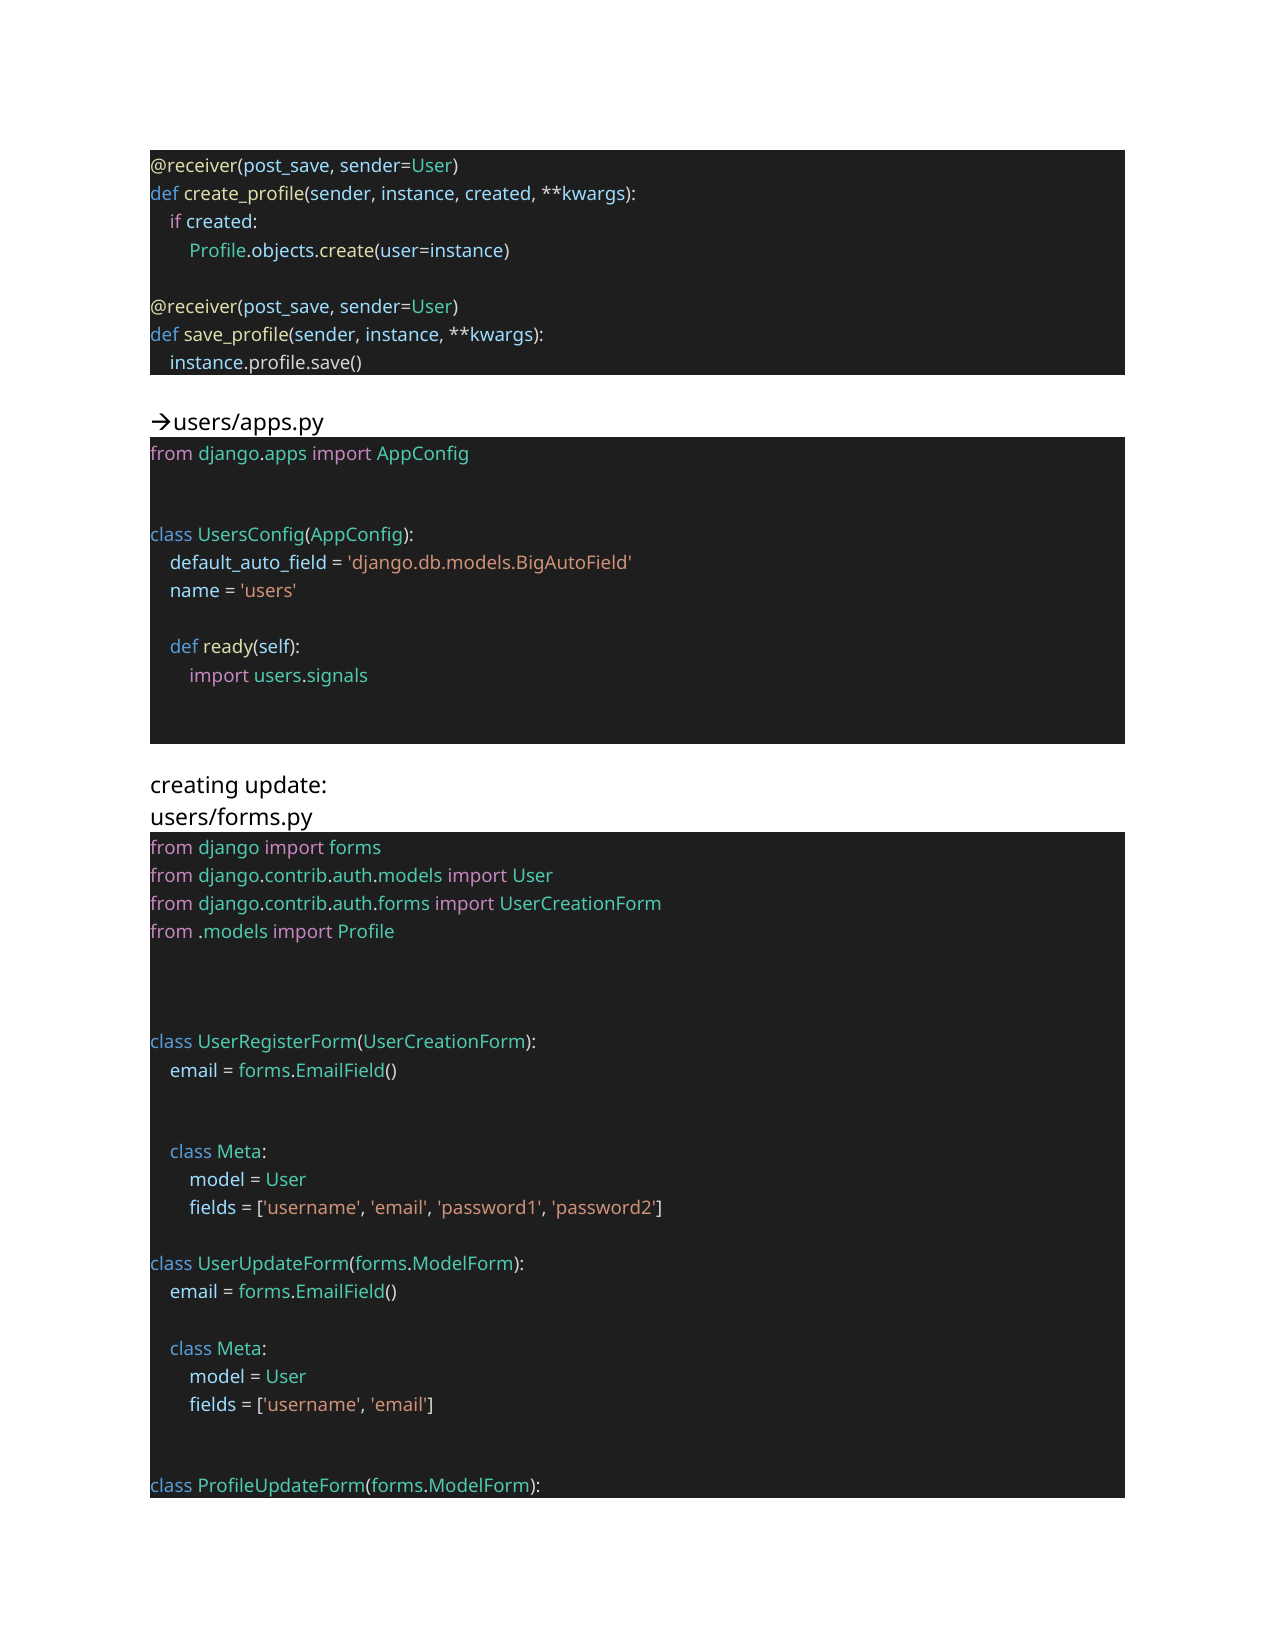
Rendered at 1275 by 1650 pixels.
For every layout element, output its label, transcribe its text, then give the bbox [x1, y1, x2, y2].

text def ready(self): [150, 631, 1125, 659]
text email = forms.EmailField() [150, 1054, 1125, 1082]
text Profile.objects.create(user=instance) [150, 234, 1125, 262]
text class UserUpdateForm(forms.ModelForm): [150, 1248, 1125, 1276]
text from django.apps import AppConfig [150, 437, 1125, 466]
text from django.contrib.auth.forms import UserCreationForm [150, 888, 1125, 916]
text def create_profile(sender, instance, created, **kwargs): [150, 178, 1125, 206]
text from django.contrib.auth.models import User [150, 860, 1125, 888]
text fields = ['username', 'email', 'password1', 'password2'] [150, 1192, 1125, 1220]
text users/apps.py [150, 406, 1125, 437]
text model = User [150, 1164, 1125, 1192]
text def save_profile(sender, instance, **kwargs): [150, 319, 1125, 347]
text if created: [150, 206, 1125, 234]
text @receiver(post_save, sender=User) [150, 150, 1125, 178]
text from django import forms [150, 832, 1125, 860]
text from .models import Profile [150, 916, 1125, 944]
text class Meta: [150, 1136, 1125, 1164]
text name = 'users' [150, 575, 1125, 603]
text instance.profile.save() [150, 347, 1125, 375]
text @receiver(post_save, sender=User) [150, 291, 1125, 319]
text default_auto_field = 'django.db.models.BigAutoField' [150, 547, 1125, 575]
text class ProfileUpdateForm(forms.ModelForm): [150, 1470, 1125, 1498]
text class UsersConfig(AppConfig): [150, 519, 1125, 547]
text import users.signals [150, 659, 1125, 687]
text creating update: [150, 769, 1125, 801]
text class Meta: [150, 1332, 1125, 1361]
text email = forms.EmailField() [150, 1276, 1125, 1304]
text model = User [150, 1361, 1125, 1389]
text fields = ['username', 'email'] [150, 1389, 1125, 1417]
text users/forms.py [150, 801, 1125, 832]
text class UserRegisterForm(UserCreationForm): [150, 1026, 1125, 1054]
